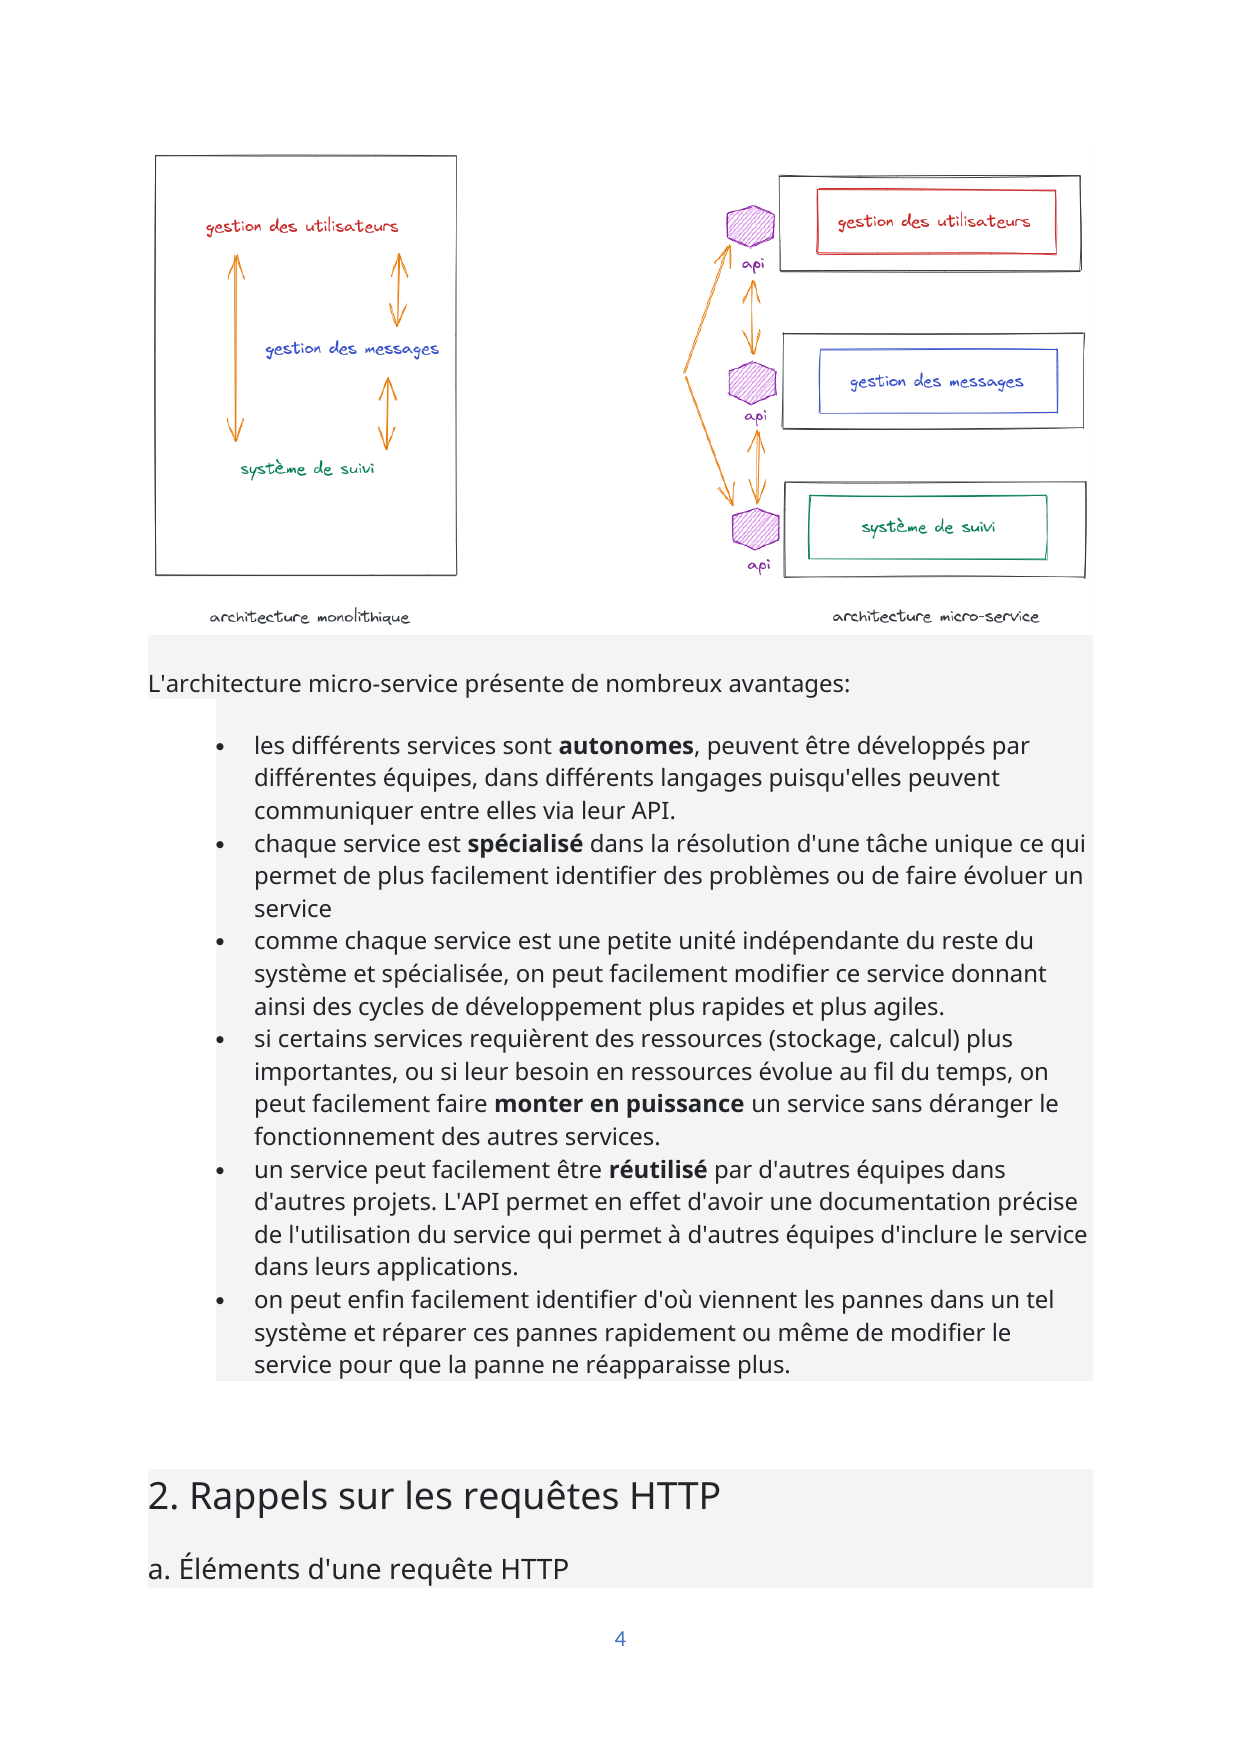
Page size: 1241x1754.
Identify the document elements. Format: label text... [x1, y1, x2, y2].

subtitle 2. Rappels sur les requêtes HTTP [148, 1469, 1093, 1520]
list les différents services sont autonomes, peuvent être développés par différentes équipes, dans différents langages puisqu'elles peuvent communiquer entre elles via leur API. [216, 728, 1093, 826]
subtitle a. Éléments d'une requête HTTP [148, 1549, 1093, 1588]
picture [147, 147, 1093, 635]
list on peut enfin facilement identifier d'où viennent les pannes dans un tel système et réparer ces pannes rapidement ou même de modifier le service pour que la panne ne réapparaisse plus. [216, 1283, 1093, 1381]
list comme chaque service est une petite unité indépendante du reste du système et spécialisée, on peut facilement modifier ce service donnant ainsi des cycles de développement plus rapides et plus agiles. [216, 924, 1093, 1022]
text L'architecture micro-service présente de nombreux avantages: [148, 664, 1093, 699]
list un service peut facilement être réutilisé par d'autres équipes dans d'autres projets. L'API permet en effet d'avoir une documentation précise de l'utilisation du service qui permet à d'autres équipes d'inclure le service dans leurs applications. [216, 1152, 1093, 1283]
list chaque service est spécialisé dans la résolution d'une tâche unique ce qui permet de plus facilement identifier des problèmes ou de faire évoluer un service [216, 826, 1093, 924]
list si certains services requièrent des ressources (stockage, calcul) plus importantes, ou si leur besoin en ressources évolue au fil du temps, on peut facilement faire monter en puissance un service sans déranger le fonctionnement des autres services. [216, 1022, 1093, 1152]
